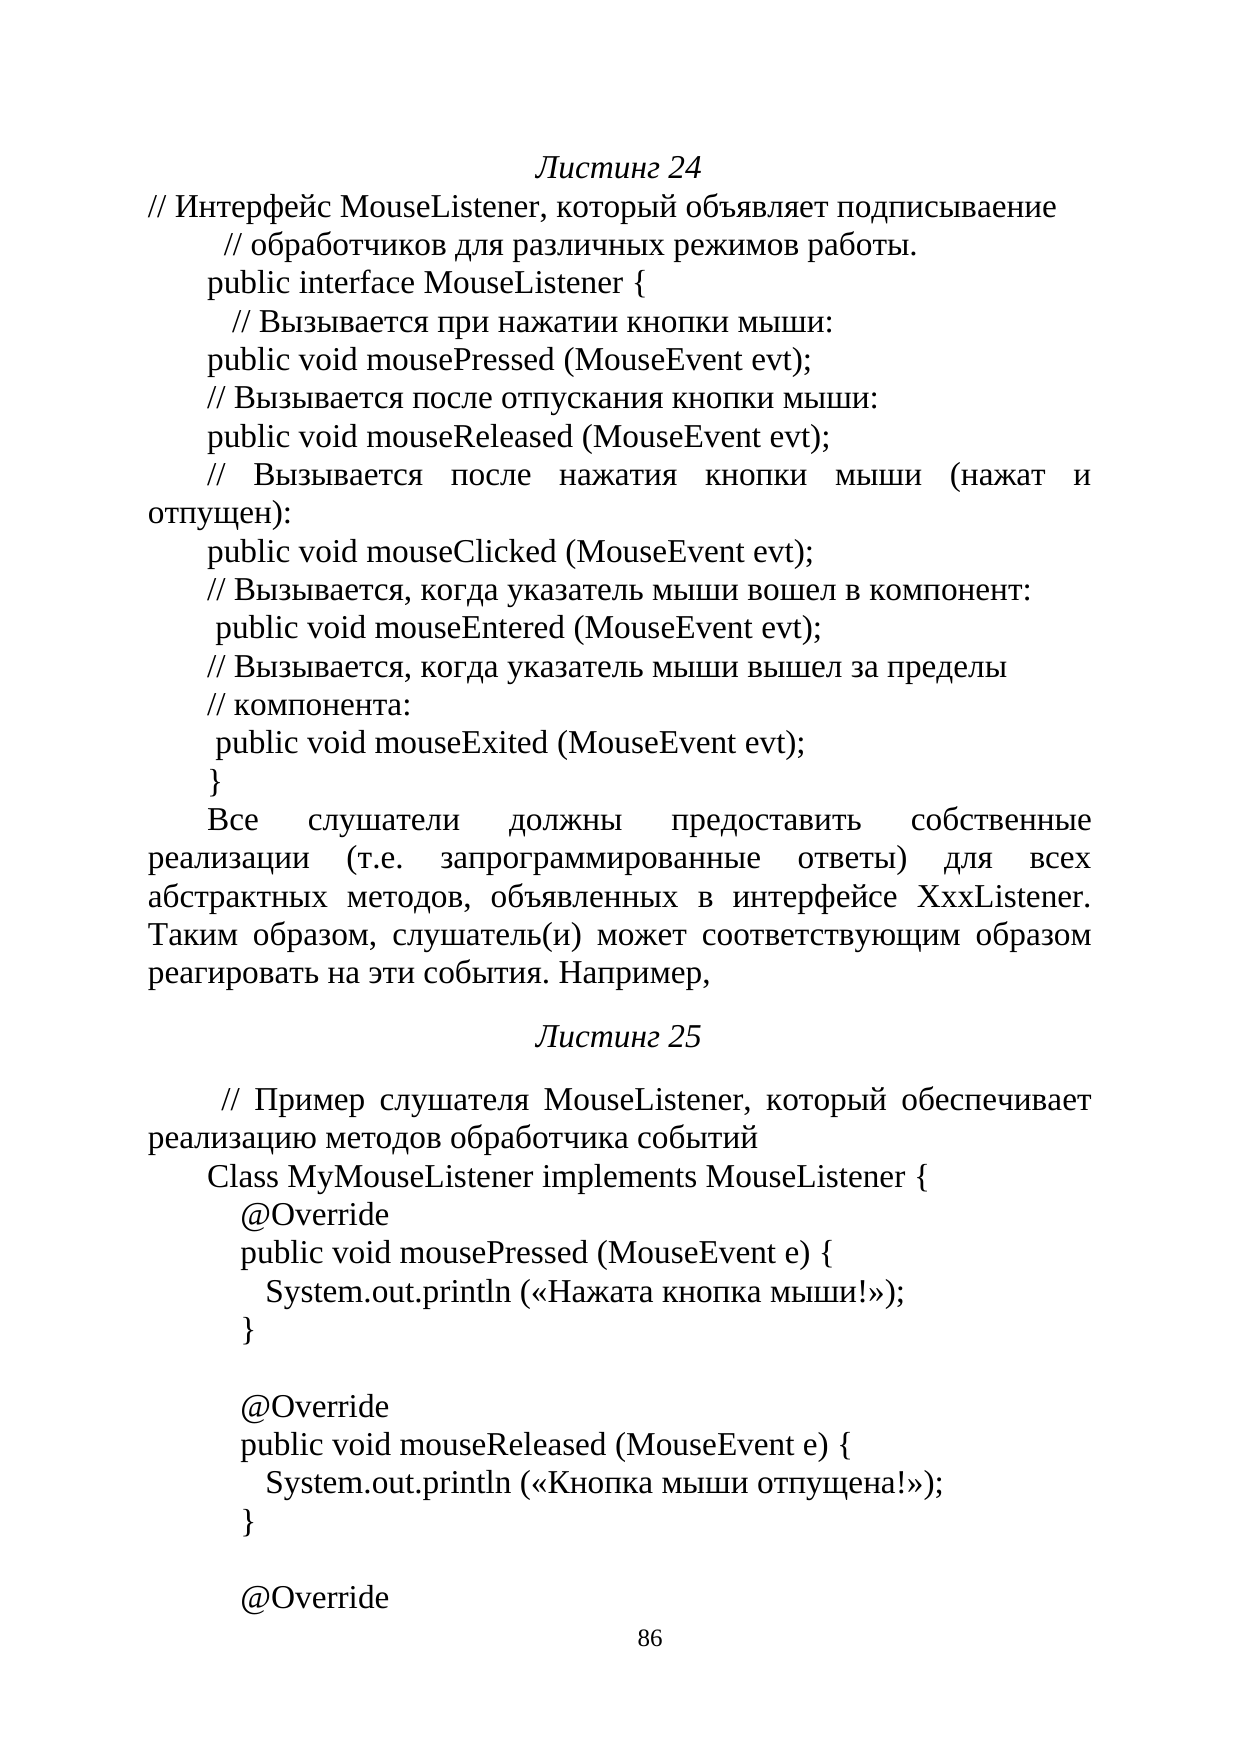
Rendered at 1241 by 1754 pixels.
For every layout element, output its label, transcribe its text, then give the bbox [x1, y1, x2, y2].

text // Вызывается после нажатия кнопки мыши (нажат и отпущен): [148, 454, 1092, 531]
text Class MyMouseListener implements MouseListener { [148, 1156, 1092, 1194]
text // Вызывается, когда указатель мыши вышел за пределы [148, 646, 1092, 684]
text System.out.println («Нажата кнопка мыши!»); [148, 1271, 1092, 1309]
text public void mousePressed (MouseEvent e) { [148, 1233, 1092, 1271]
text } [148, 1309, 1092, 1348]
text // Интерфейс MouseListener, который объявляет подписываение [148, 186, 1092, 224]
text public void mouseClicked (MouseEvent evt); [148, 531, 1092, 569]
text System.out.println («Кнопка мыши отпущена!»); [148, 1463, 1092, 1501]
text public void mouseReleased (MouseEvent evt); [148, 416, 1092, 454]
text public void mousePressed (MouseEvent evt); [148, 339, 1092, 378]
text // Пример слушателя MouseListener, который обеспечивает реализацию методов обработчика событий [148, 1079, 1092, 1156]
text public void mouseEntered (MouseEvent evt); [148, 608, 1092, 646]
text @Override [148, 1578, 1092, 1616]
text Все слушатели должны предоставить собственные реализации (т.е. запрограммированные ответы) для всех абстрактных методов, объявленных в интерфейсе XxxListener. Таким образом, слушатель(и) может соответствующим образом реагировать на эти события. Например, [148, 799, 1092, 991]
text // Вызывается при нажатии кнопки мыши: [148, 301, 1092, 339]
text } [148, 761, 1092, 799]
text // Вызывается, когда указатель мыши вошел в компонент: [148, 569, 1092, 608]
text Листинг 24 [148, 148, 1092, 186]
text public interface MouseListener { [148, 263, 1092, 301]
text // Вызывается после отпускания кнопки мыши: [148, 378, 1092, 416]
text public void mouseReleased (MouseEvent e) { [148, 1424, 1092, 1463]
text Листинг 25 [148, 1016, 1092, 1054]
text // компонента: [148, 684, 1092, 723]
text @Override [148, 1386, 1092, 1424]
text public void mouseExited (MouseEvent evt); [148, 723, 1092, 761]
text } [148, 1501, 1092, 1539]
text @Override [148, 1194, 1092, 1233]
text // обработчиков для различных режимов работы. [148, 224, 1092, 263]
